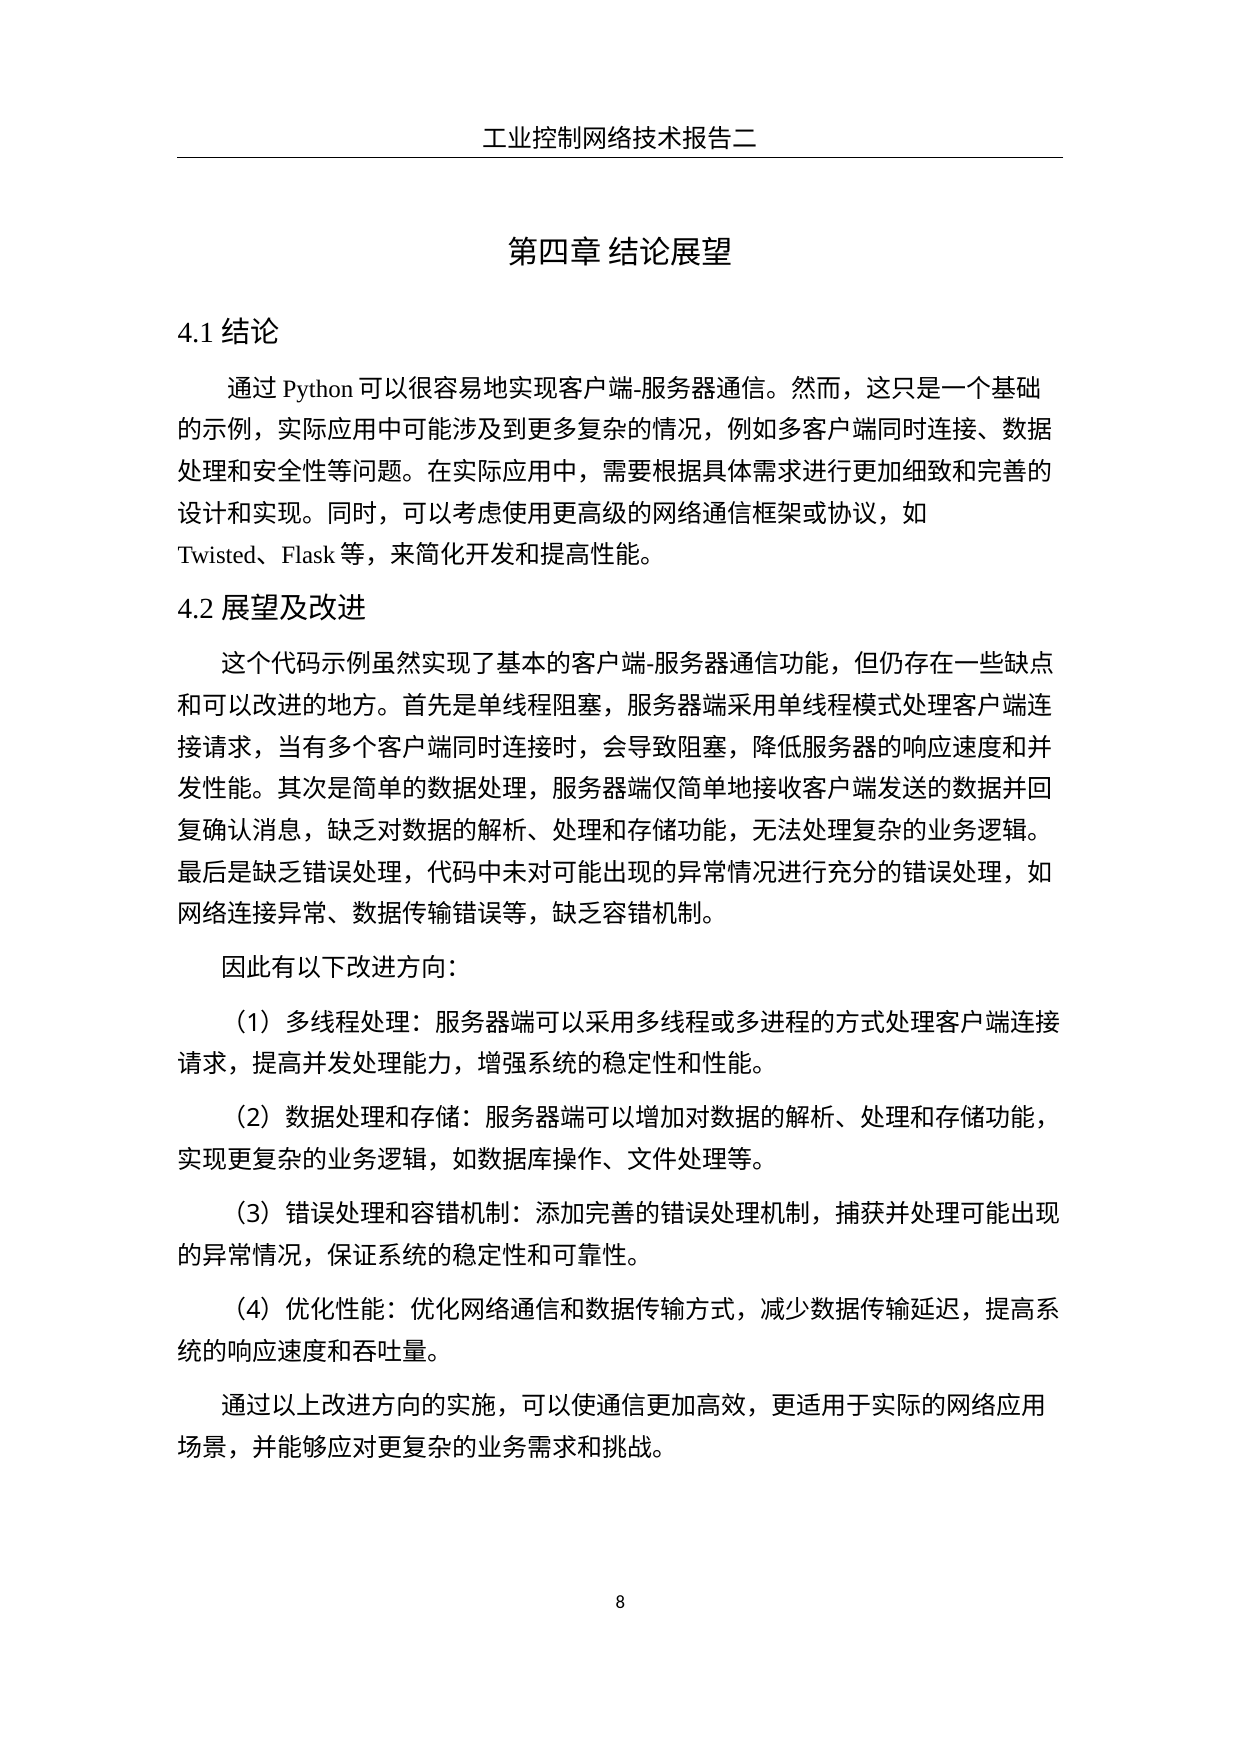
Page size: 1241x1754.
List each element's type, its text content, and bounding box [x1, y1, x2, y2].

text 因此有以下改进方向： [177, 943, 1063, 985]
text （2）数据处理和存储：服务器端可以增加对数据的解析、处理和存储功能，实现更复杂的业务逻辑，如数据库操作、文件处理等。 [177, 1093, 1063, 1177]
text （1）多线程处理：服务器端可以采用多线程或多进程的方式处理客户端连接请求，提高并发处理能力，增强系统的稳定性和性能。 [177, 998, 1063, 1081]
text 4.1 结论 [177, 309, 1063, 351]
text （3）错误处理和容错机制：添加完善的错误处理机制，捕获并处理可能出现的异常情况，保证系统的稳定性和可靠性。 [177, 1189, 1063, 1273]
text 这个代码示例虽然实现了基本的客户端-服务器通信功能，但仍存在一些缺点和可以改进的地方。首先是单线程阻塞，服务器端采用单线程模式处理客户端连接请求，当有多个客户端同时连接时，会导致阻塞，降低服务器的响应速度和并发性能。其次是简单的数据处理，服务器端仅简单地接收客户端发送的数据并回复确认消息，缺乏对数据的解析、处理和存储功能，无法处理复杂的业务逻辑。最后是缺乏错误处理，代码中未对可能出现的异常情况进行充分的错误处理，如网络连接异常、数据传输错误等，缺乏容错机制。 [177, 639, 1063, 931]
text 4.2 展望及改进 [177, 584, 1063, 627]
text 第四章 结论展望 [177, 230, 1063, 271]
text （4）优化性能：优化网络通信和数据传输方式，减少数据传输延迟，提高系统的响应速度和吞吐量。 [177, 1285, 1063, 1368]
text 通过Python可以很容易地实现客户端-服务器通信。然而，这只是一个基础的示例，实际应用中可能涉及到更多复杂的情况，例如多客户端同时连接、数据处理和安全性等问题。在实际应用中，需要根据具体需求进行更加细致和完善的设计和实现。同时，可以考虑使用更高级的网络通信框架或协议，如Twisted、Flask等，来简化开发和提高性能。 [177, 364, 1063, 572]
text 通过以上改进方向的实施，可以使通信更加高效，更适用于实际的网络应用场景，并能够应对更复杂的业务需求和挑战。 [177, 1381, 1063, 1464]
